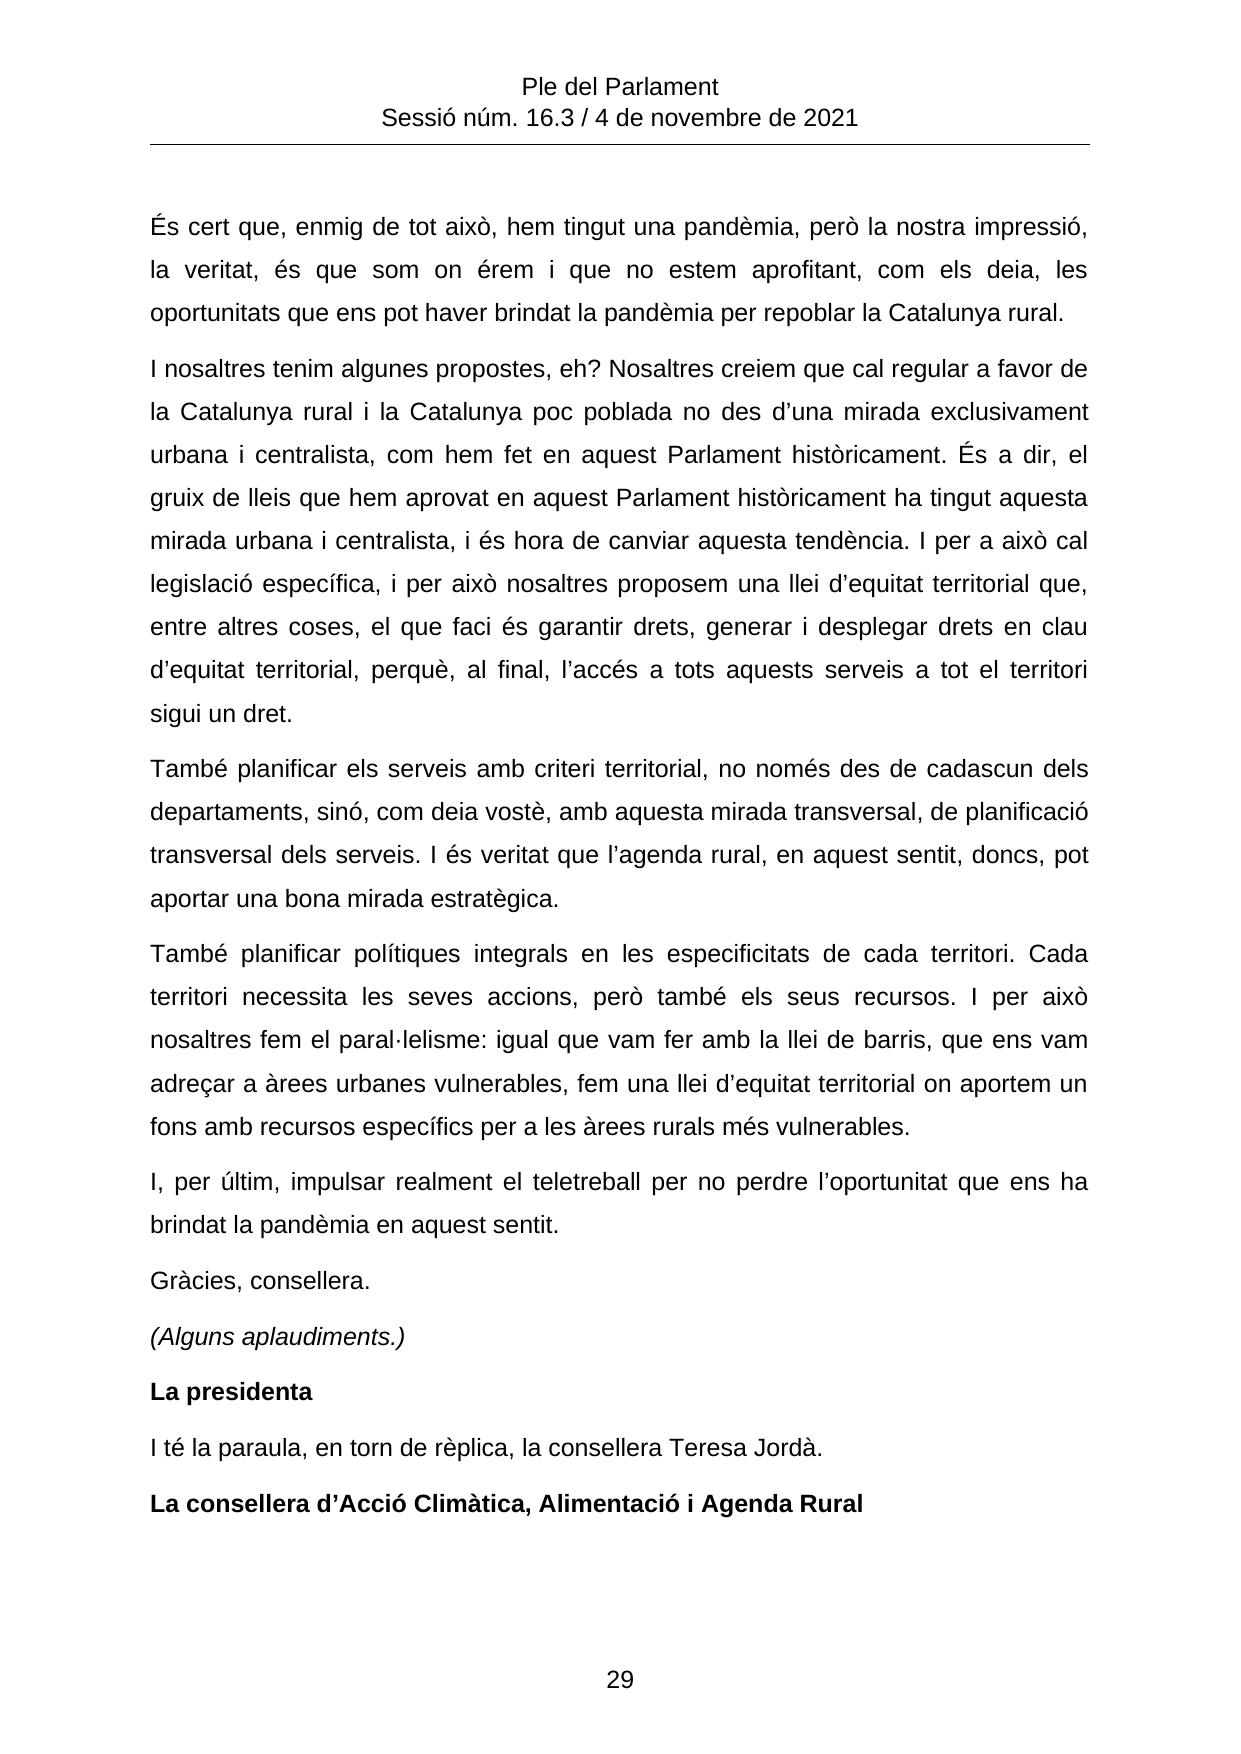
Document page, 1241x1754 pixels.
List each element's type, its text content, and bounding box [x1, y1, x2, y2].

text La consellera d’Acció Climàtica, Alimentació i Agenda Rural [150, 1489, 1090, 1517]
text La presidenta [150, 1377, 1090, 1406]
text (Alguns aplaudiments.) [150, 1322, 1090, 1351]
text I té la paraula, en torn de rèplica, la consellera Teresa Jordà. [150, 1433, 1090, 1462]
text I, per últim, impulsar realment el teletreball per no perdre l’oportunitat que ens ha brindat la pandèmia en aquest sentit. [150, 1167, 1090, 1239]
text És cert que, enmig de tot això, hem tingut una pandèmia, però la nostra impressió, la veritat, és que som on érem i que no estem aprofitant, com els deia, les oportunitats que ens pot haver brindat la pandèmia per repoblar la Catalunya rural. [150, 212, 1090, 327]
text També planificar els serveis amb criteri territorial, no només des de cadascun dels departaments, sinó, com deia vostè, amb aquesta mirada transversal, de planificació transversal dels serveis. I és veritat que l’agenda rural, en aquest sentit, doncs, pot aportar una bona mirada estratègica. [150, 754, 1090, 912]
text I nosaltres tenim algunes propostes, eh? Nosaltres creiem que cal regular a favor de la Catalunya rural i la Catalunya poc poblada no des d’una mirada exclusivament urbana i centralista, com hem fet en aquest Parlament històricament. És a dir, el gruix de lleis que hem aprovat en aquest Parlament històricament ha tingut aquesta mirada urbana i centralista, i és hora de canviar aquesta tendència. I per a això cal legislació específica, i per això nosaltres proposem una llei d’equitat territorial que, entre altres coses, el que faci és garantir drets, generar i desplegar drets en clau d’equitat territorial, perquè, al final, l’accés a tots aquests serveis a tot el territori sigui un dret. [150, 354, 1090, 727]
text Gràcies, consellera. [150, 1266, 1090, 1295]
text També planificar polítiques integrals en les especificitats de cada territori. Cada territori necessita les seves accions, però també els seus recursos. I per això nosaltres fem el paral·lelisme: igual que vam fer amb la llei de barris, que ens vam adreçar a àrees urbanes vulnerables, fem una llei d’equitat territorial on aportem un fons amb recursos específics per a les àrees rurals més vulnerables. [150, 939, 1090, 1141]
